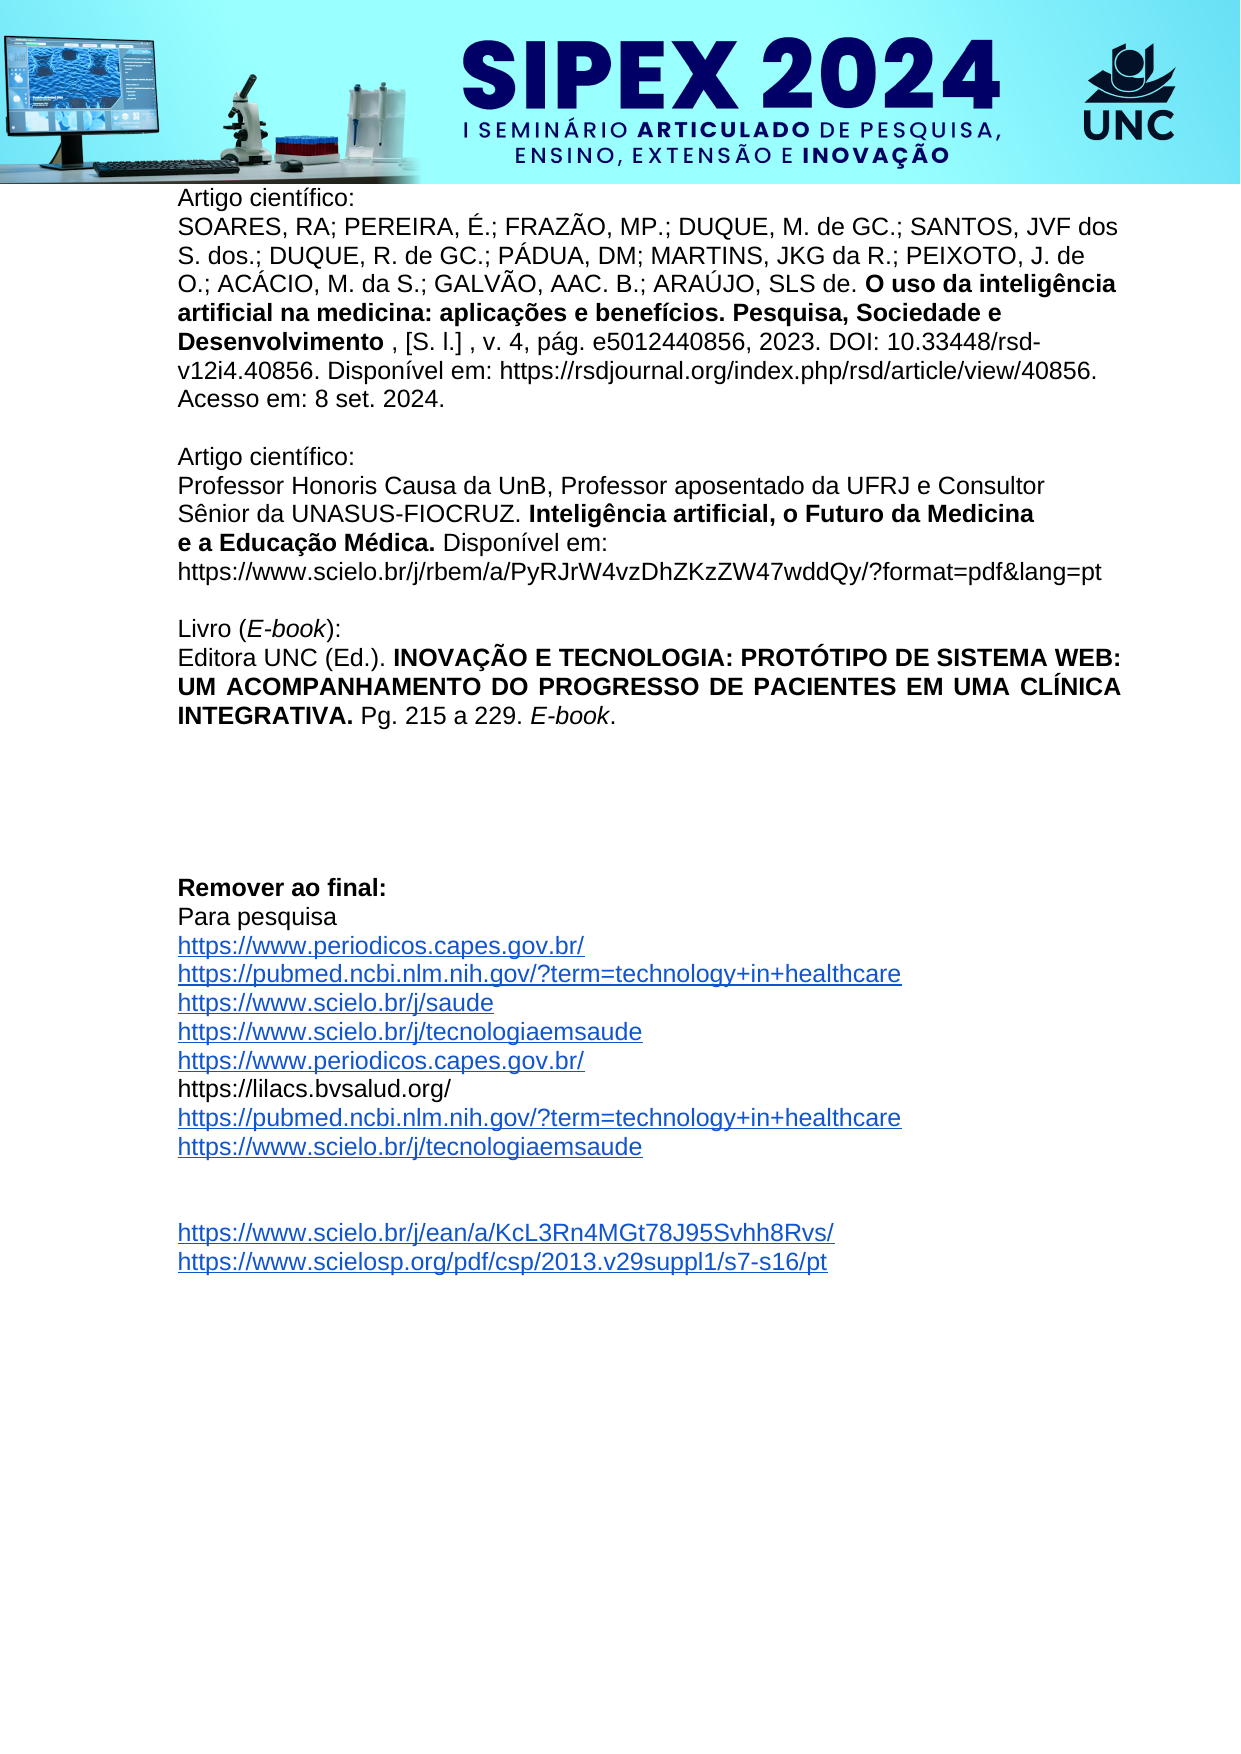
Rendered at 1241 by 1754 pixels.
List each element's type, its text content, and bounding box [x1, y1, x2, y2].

text https://www.periodicos.capes.gov.br/ [177, 1046, 1122, 1074]
text Professor Honoris Causa da UnB, Professor aposentado da UFRJ e Consultor Sênior da UNASUS-FIOCRUZ. Inteligência artificial, o Futuro da Medicina [177, 471, 1122, 528]
text Remover ao final: [177, 873, 1122, 902]
text https://www.scielo.br/j/saude [177, 988, 1122, 1017]
text https://www.scielo.br/j/tecnologiaemsaude [177, 1017, 1122, 1046]
text https://www.scielo.br/j/ean/a/KcL3Rn4MGt78J95Svhh8Rvs/ [177, 1218, 1122, 1247]
text https://www.periodicos.capes.gov.br/ [177, 931, 1122, 959]
text Artigo científico: [177, 177, 1122, 212]
text https://www.scielosp.org/pdf/csp/2013.v29suppl1/s7-s16/pt [177, 1247, 1122, 1276]
text Livro (E-book): [177, 614, 1122, 643]
text https://lilacs.bvsalud.org/ [177, 1074, 1122, 1103]
text e a Educação Médica. Disponível em: https://www.scielo.br/j/rbem/a/PyRJrW4vzDhZKzZW47wddQy/?format=pdf&lang=pt [177, 528, 1122, 586]
text Para pesquisa [177, 902, 1122, 931]
text https://pubmed.ncbi.nlm.nih.gov/?term=technology+in+healthcare [177, 959, 1122, 988]
picture [0, 0, 1241, 184]
text https://www.scielo.br/j/tecnologiaemsaude [177, 1132, 1122, 1161]
text SOARES, RA; PEREIRA, É.; FRAZÃO, MP.; DUQUE, M. de GC.; SANTOS, JVF dos S. dos.; DUQUE, R. de GC.; PÁDUA, DM; MARTINS, JKG da R.; PEIXOTO, J. de O.; ACÁCIO, M. da S.; GALVÃO, AAC. B.; ARAÚJO, SLS de. O uso da inteligência artificial na medicina: aplicações e benefícios. Pesquisa, Sociedade e Desenvolvimento , [S. l.] , v. 4, pág. e5012440856, 2023. DOI: 10.33448/rsd-v12i4.40856. Disponível em: https://rsdjournal.org/index.php/rsd/article/view/40856. Acesso em: 8 set. 2024. [177, 212, 1122, 413]
text Artigo científico: [177, 442, 1122, 471]
text Editora UNC (Ed.). INOVAÇÃO E TECNOLOGIA: PROTÓTIPO DE SISTEMA WEB: UM ACOMPANHAMENTO DO PROGRESSO DE PACIENTES EM UMA CLÍNICA INTEGRATIVA. Pg. 215 a 229. E-book. [177, 643, 1122, 729]
text https://pubmed.ncbi.nlm.nih.gov/?term=technology+in+healthcare [177, 1103, 1122, 1132]
